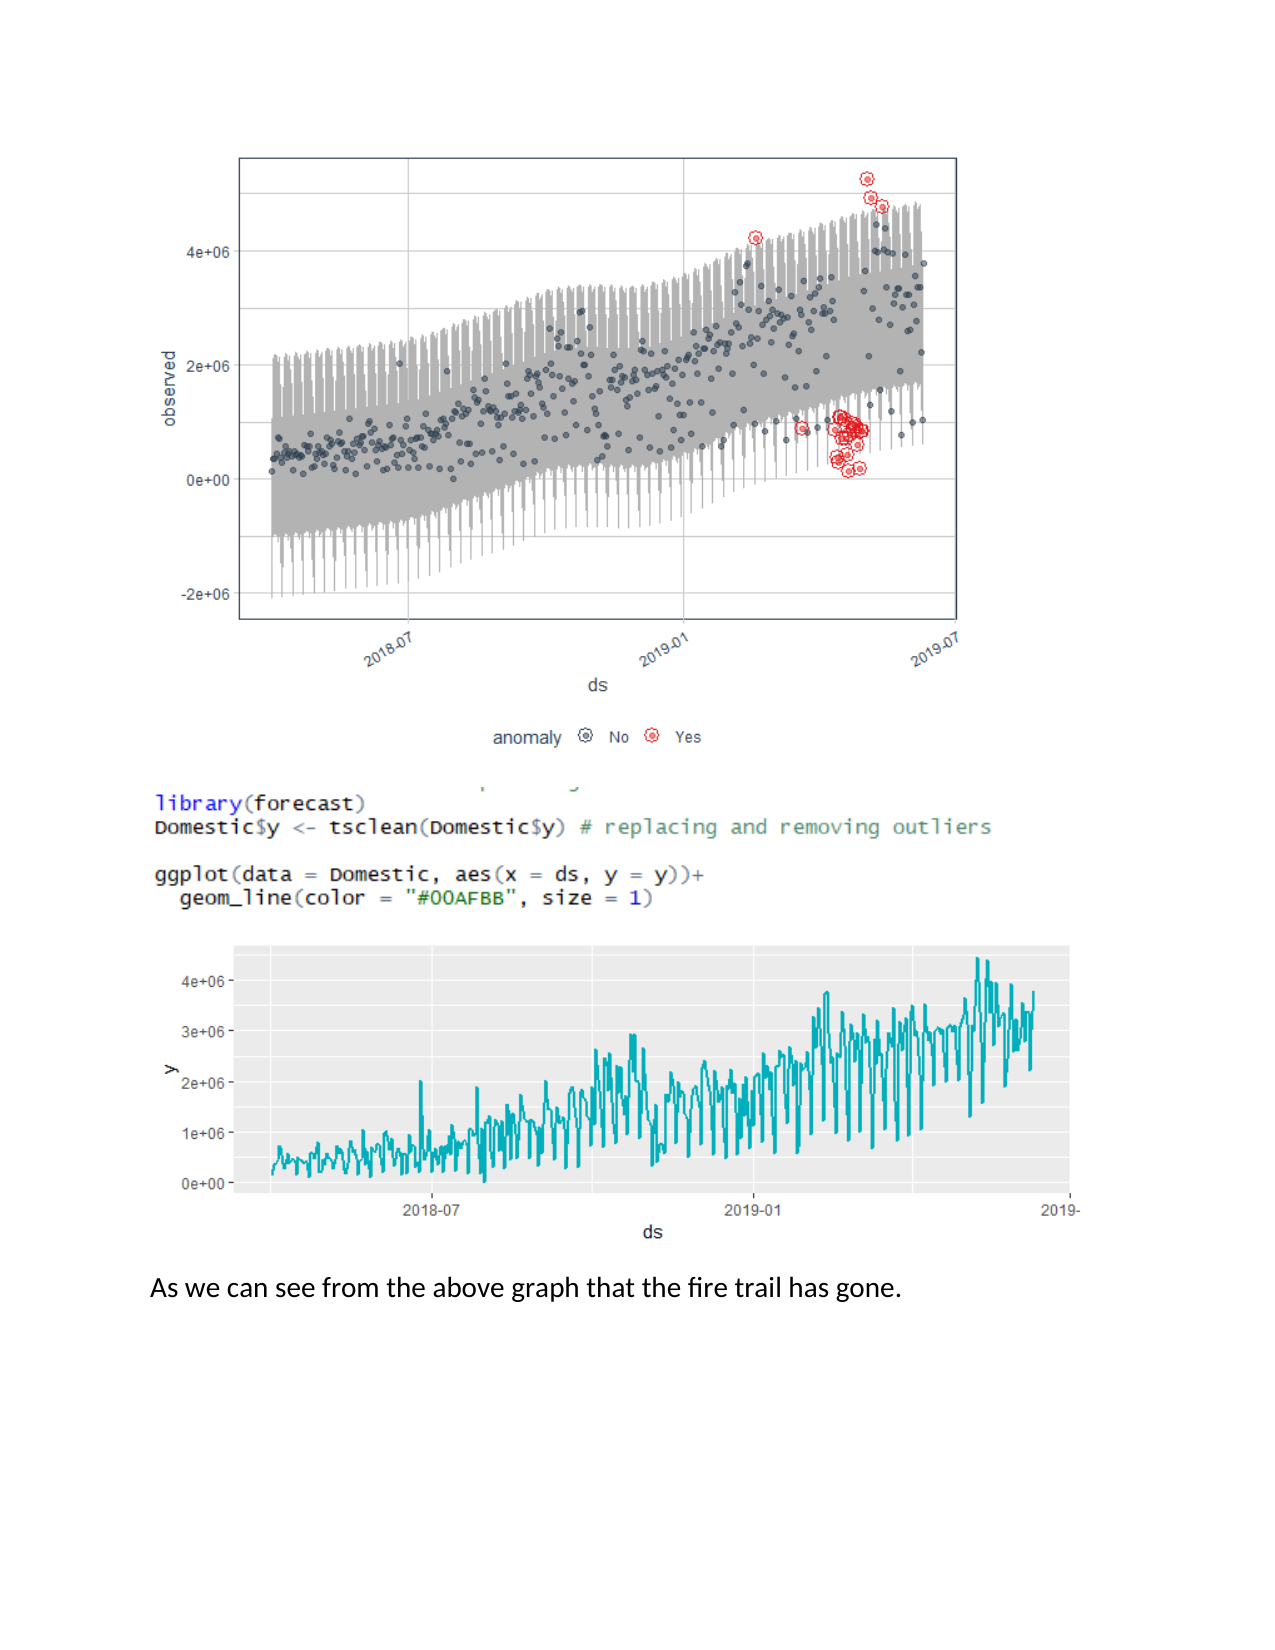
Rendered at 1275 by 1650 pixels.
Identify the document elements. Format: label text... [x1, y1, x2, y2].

picture [150, 937, 1080, 1251]
text As we can see from the above graph that the fire trail has gone. [150, 1269, 1125, 1305]
picture [150, 150, 965, 769]
picture [150, 787, 1007, 919]
